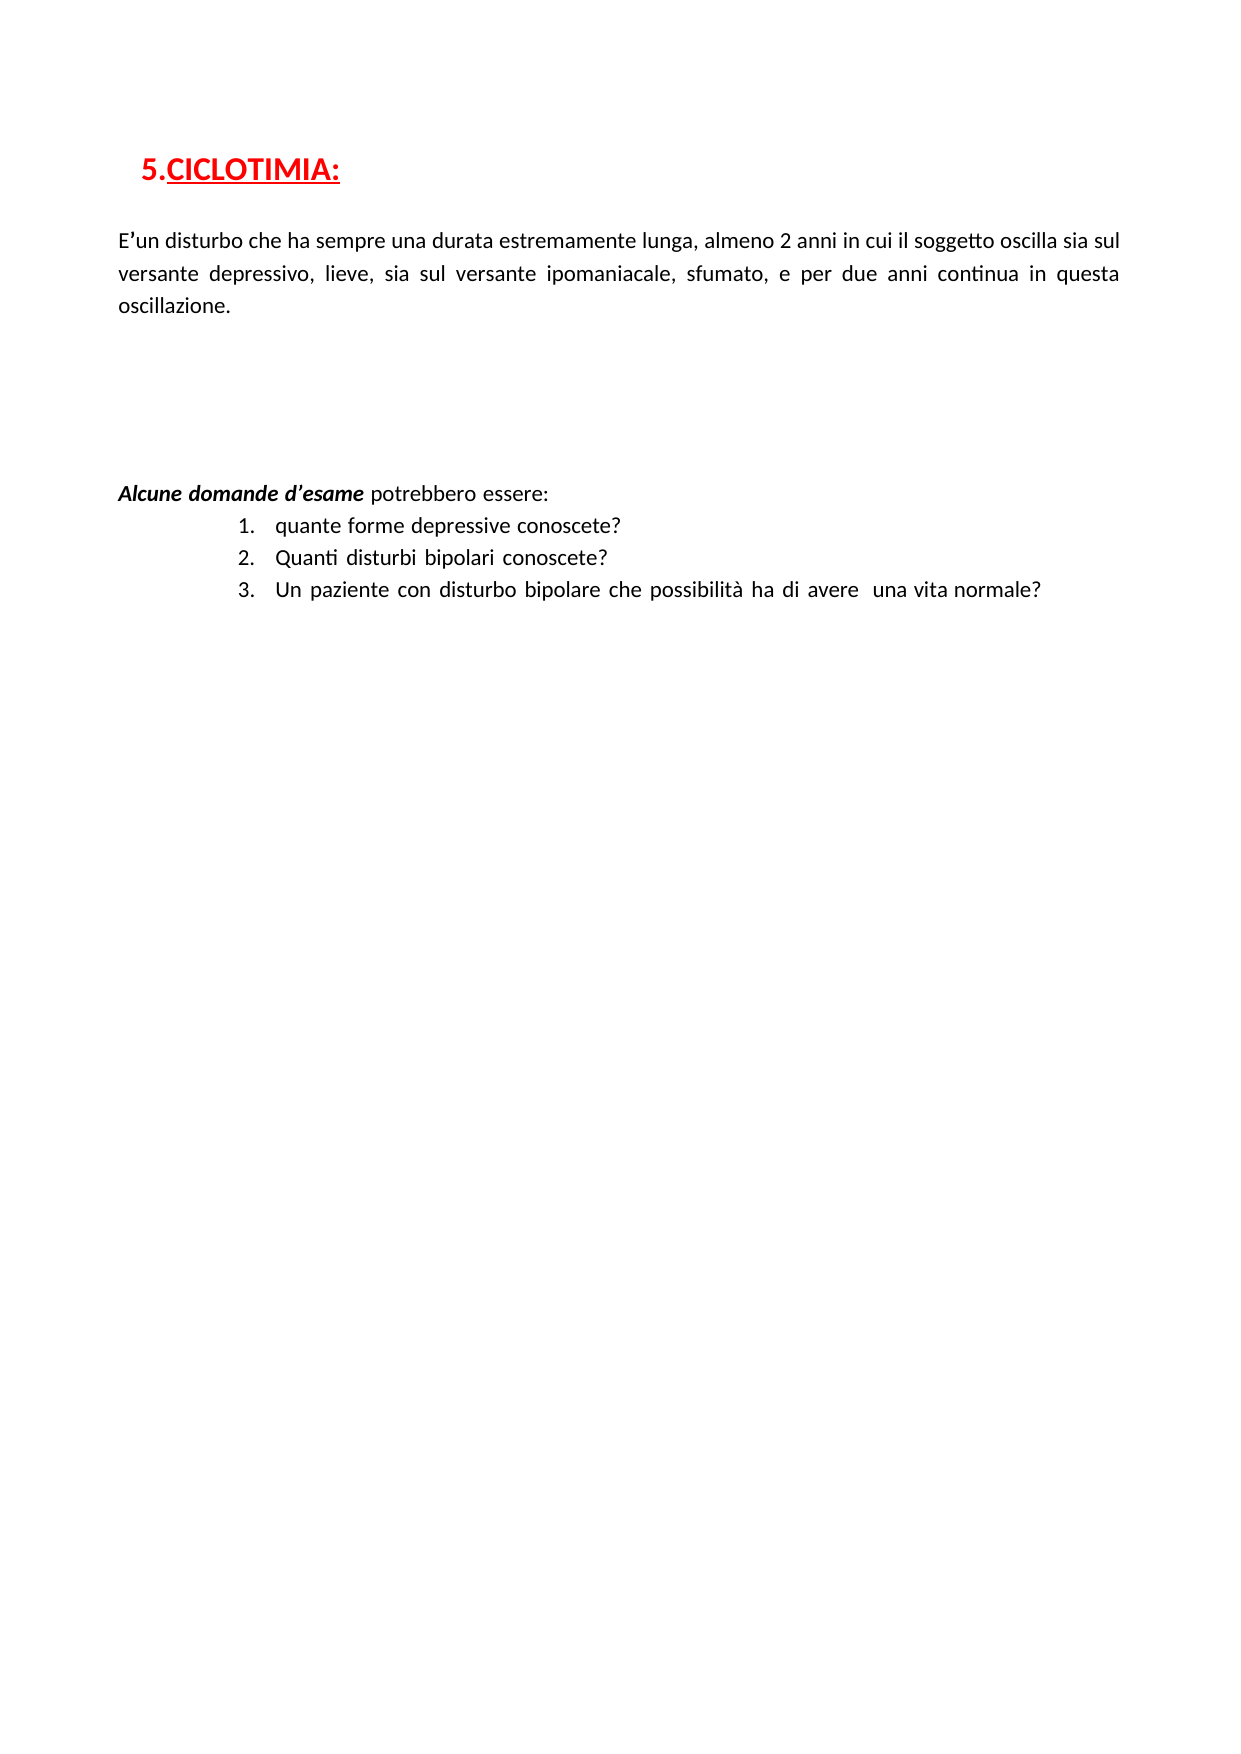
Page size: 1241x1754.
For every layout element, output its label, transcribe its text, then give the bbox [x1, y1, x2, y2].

list quante forme depressive conoscete? [238, 511, 1120, 539]
list Quanti disturbi bipolari conoscete? [238, 543, 1120, 571]
text Alcune domande d’esame potrebbero essere: [118, 479, 1120, 507]
text E’un disturbo che ha sempre una durata estremamente lunga, almeno 2 anni in cui il soggetto oscilla sia sul versante depressivo, lieve, sia sul versante ipomaniacale, sfumato, e per due anni continua in questa oscillazione. [118, 227, 1122, 319]
text 5.CICLOTIMIA: [118, 148, 1122, 188]
list Un paziente con disturbo bipolare che possibilità ha di avere una vita normale? [238, 575, 1120, 603]
